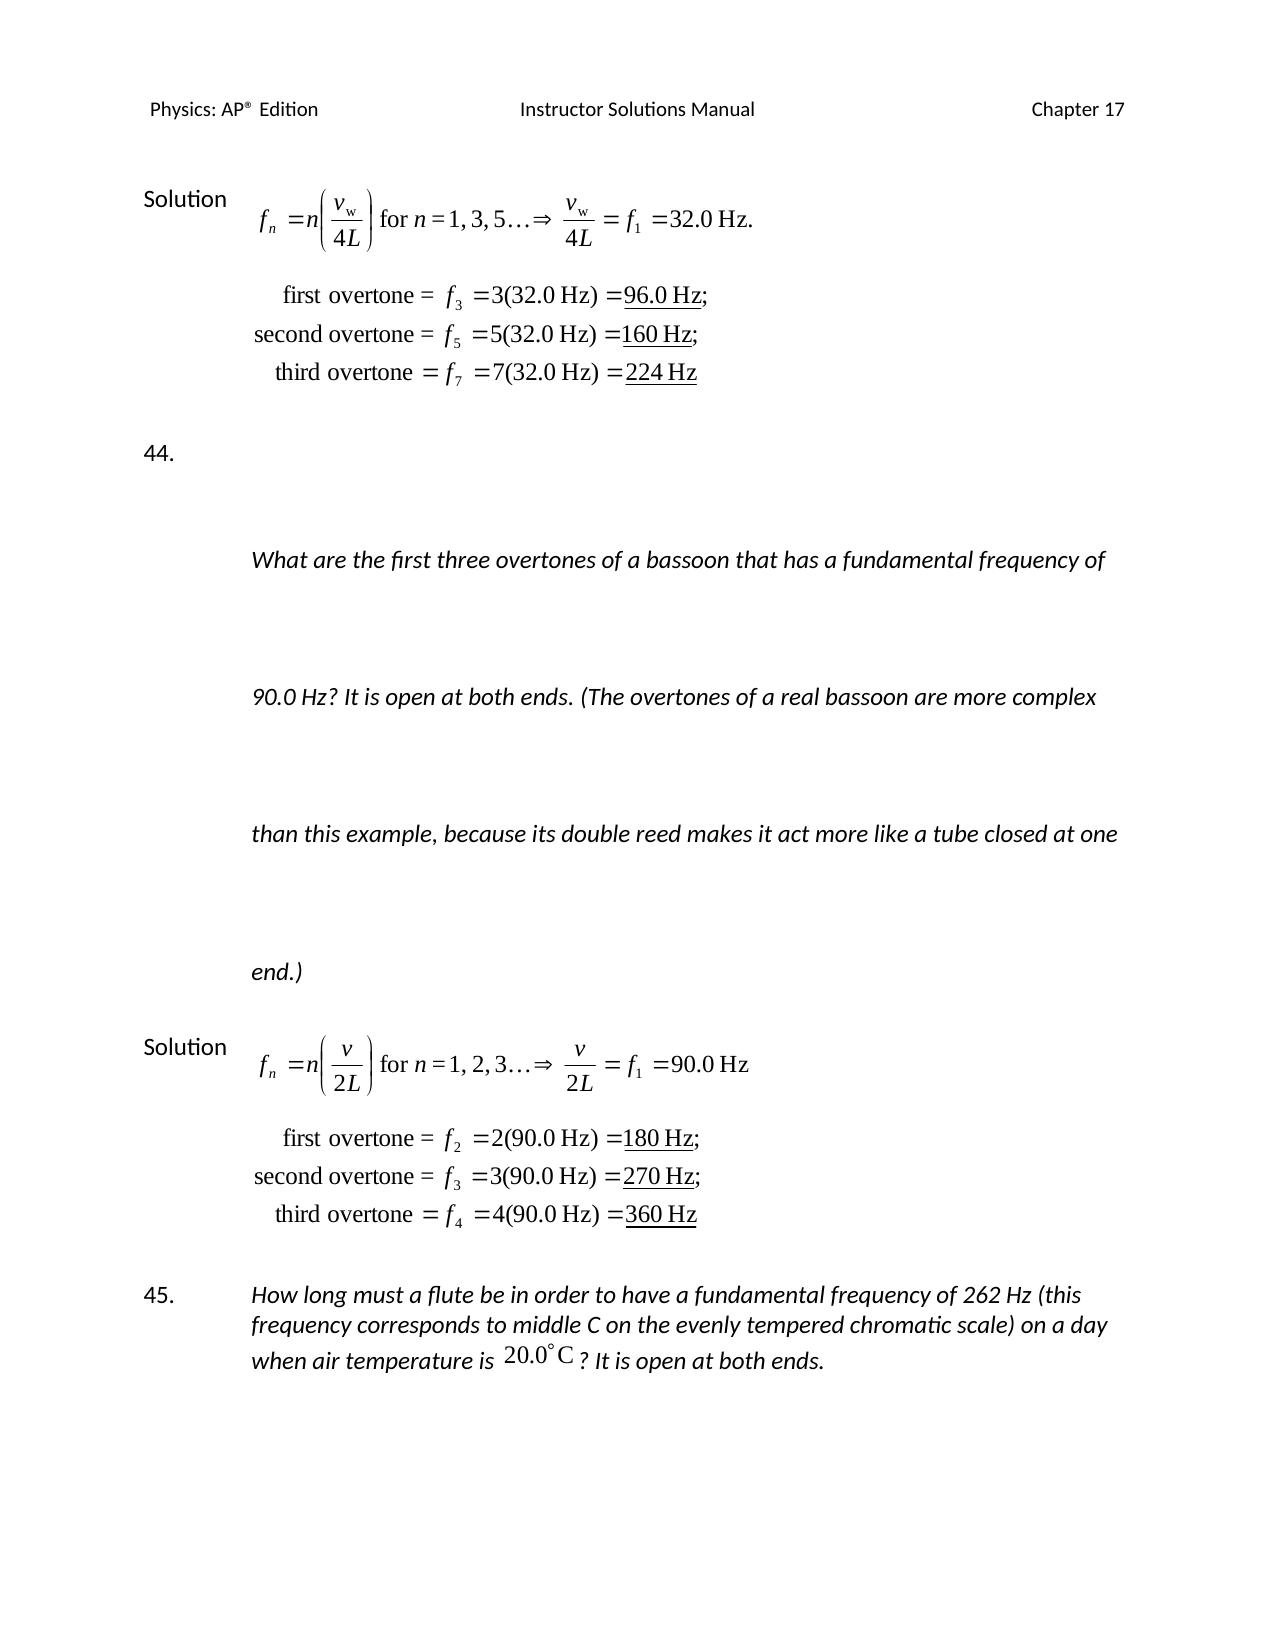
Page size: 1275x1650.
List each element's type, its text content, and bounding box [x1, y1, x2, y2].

table_cell Solution [131, 150, 239, 404]
table_cell [239, 998, 1137, 1246]
table_cell 44. [131, 404, 239, 998]
table_cell 45. [131, 1246, 239, 1388]
table_cell Solution [131, 998, 239, 1246]
table_cell [239, 150, 1137, 404]
table_cell What are the first three overtones of a bassoon that has a fundamental frequency of 90.0 Hz? It is open at both ends. (The overtones of a real bassoon are more complex than this example, because its double reed makes it act more like a tube closed at one end.) [239, 404, 1137, 998]
table_cell How long must a flute be in order to have a fundamental frequency of 262 Hz (this frequency corresponds to middle C on the evenly tempered chromatic scale) on a day when air temperature is ? It is open at both ends. [239, 1246, 1137, 1388]
